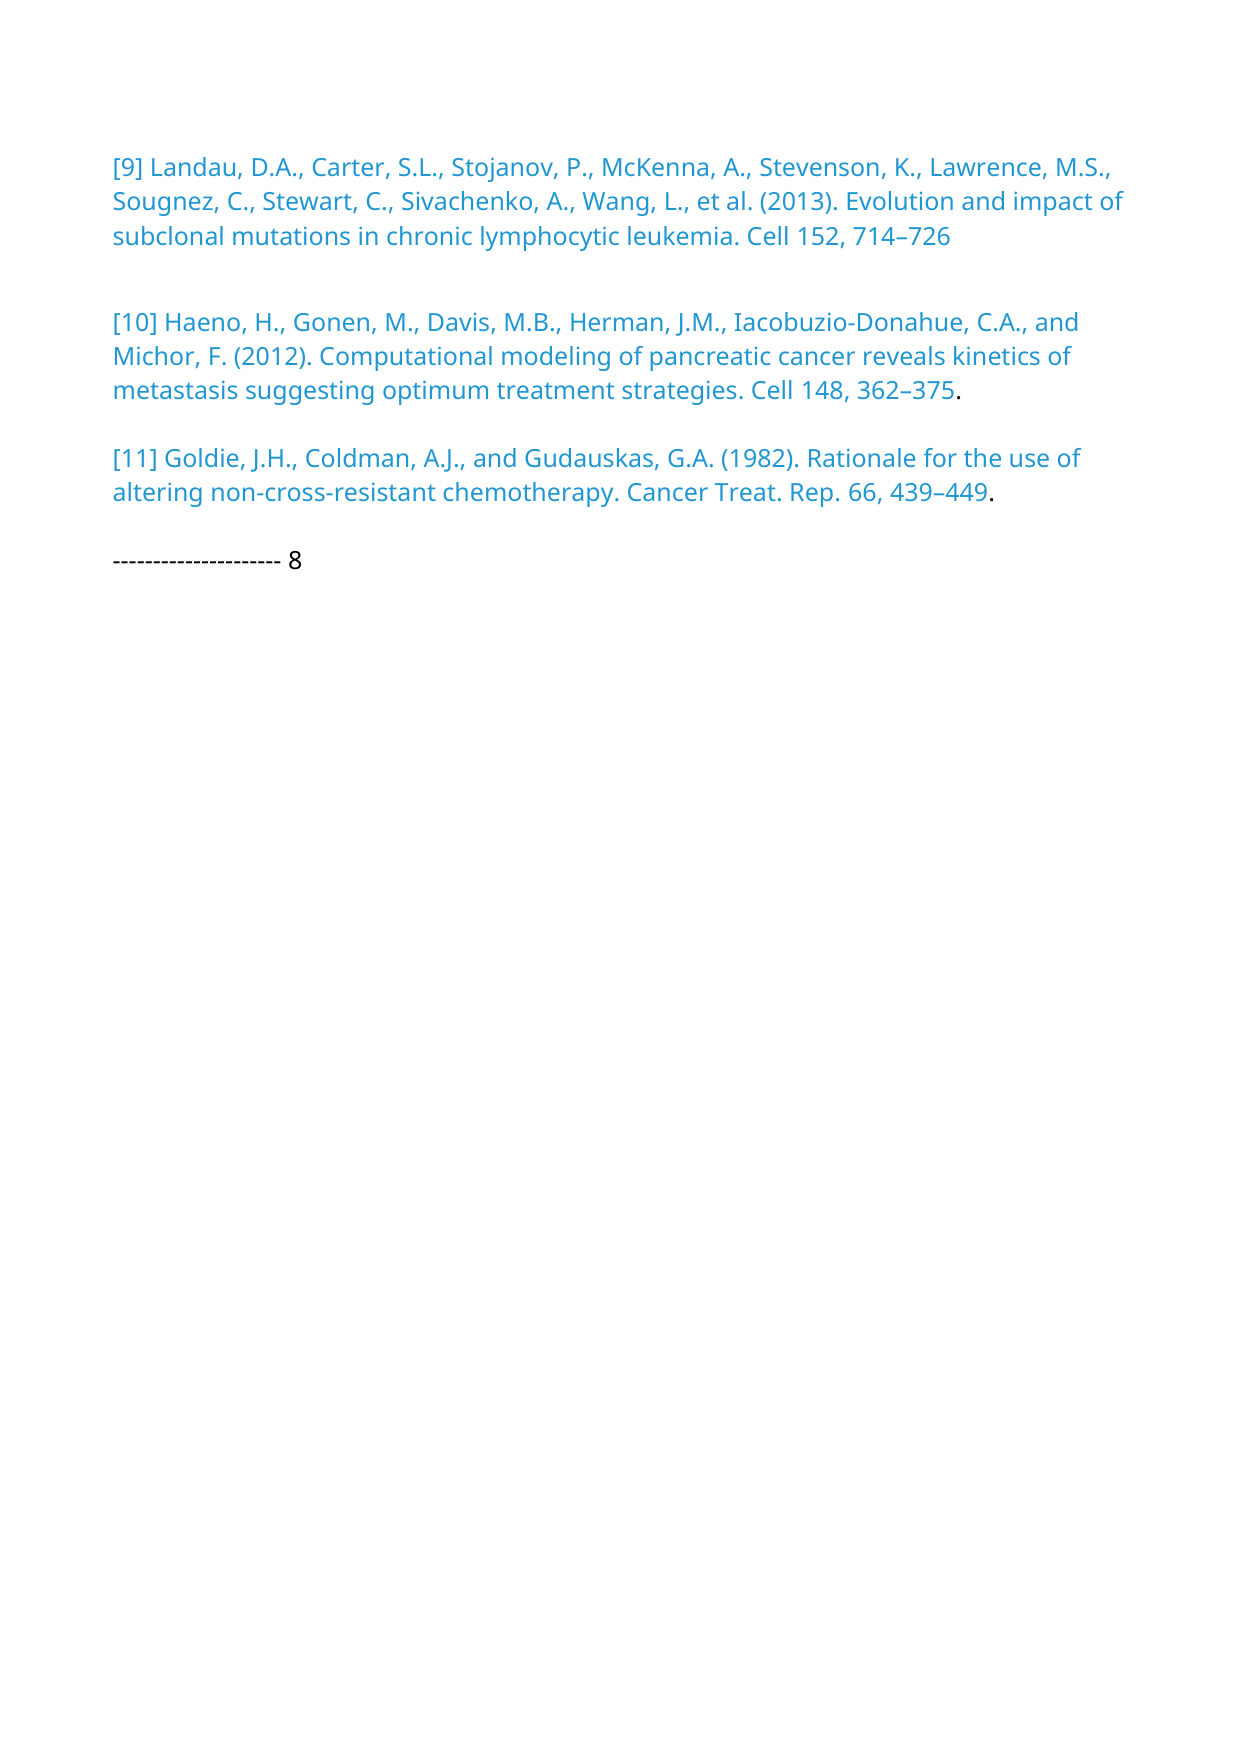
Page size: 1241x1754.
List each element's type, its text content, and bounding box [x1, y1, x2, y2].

text [11] Goldie, J.H., Coldman, A.J., and Gudauskas, G.A. (1982). Rationale for the use of altering non-cross-resistant chemotherapy. Cancer Treat. Rep. 66, 439–449. [112, 441, 1128, 509]
text [9] Landau, D.A., Carter, S.L., Stojanov, P., McKenna, A., Stevenson, K., Lawrence, M.S., Sougnez, C., Stewart, C., Sivachenko, A., Wang, L., et al. (2013). Evolution and impact of subclonal mutations in chronic lymphocytic leukemia. Cell 152, 714–726 [112, 150, 1128, 252]
text [10] Haeno, H., Gonen, M., Davis, M.B., Herman, J.M., Iacobuzio-Donahue, C.A., and Michor, F. (2012). Computational modeling of pancreatic cancer reveals kinetics of metastasis suggesting optimum treatment strategies. Cell 148, 362–375. [112, 304, 1128, 407]
text --------------------- 8 [112, 543, 1128, 577]
